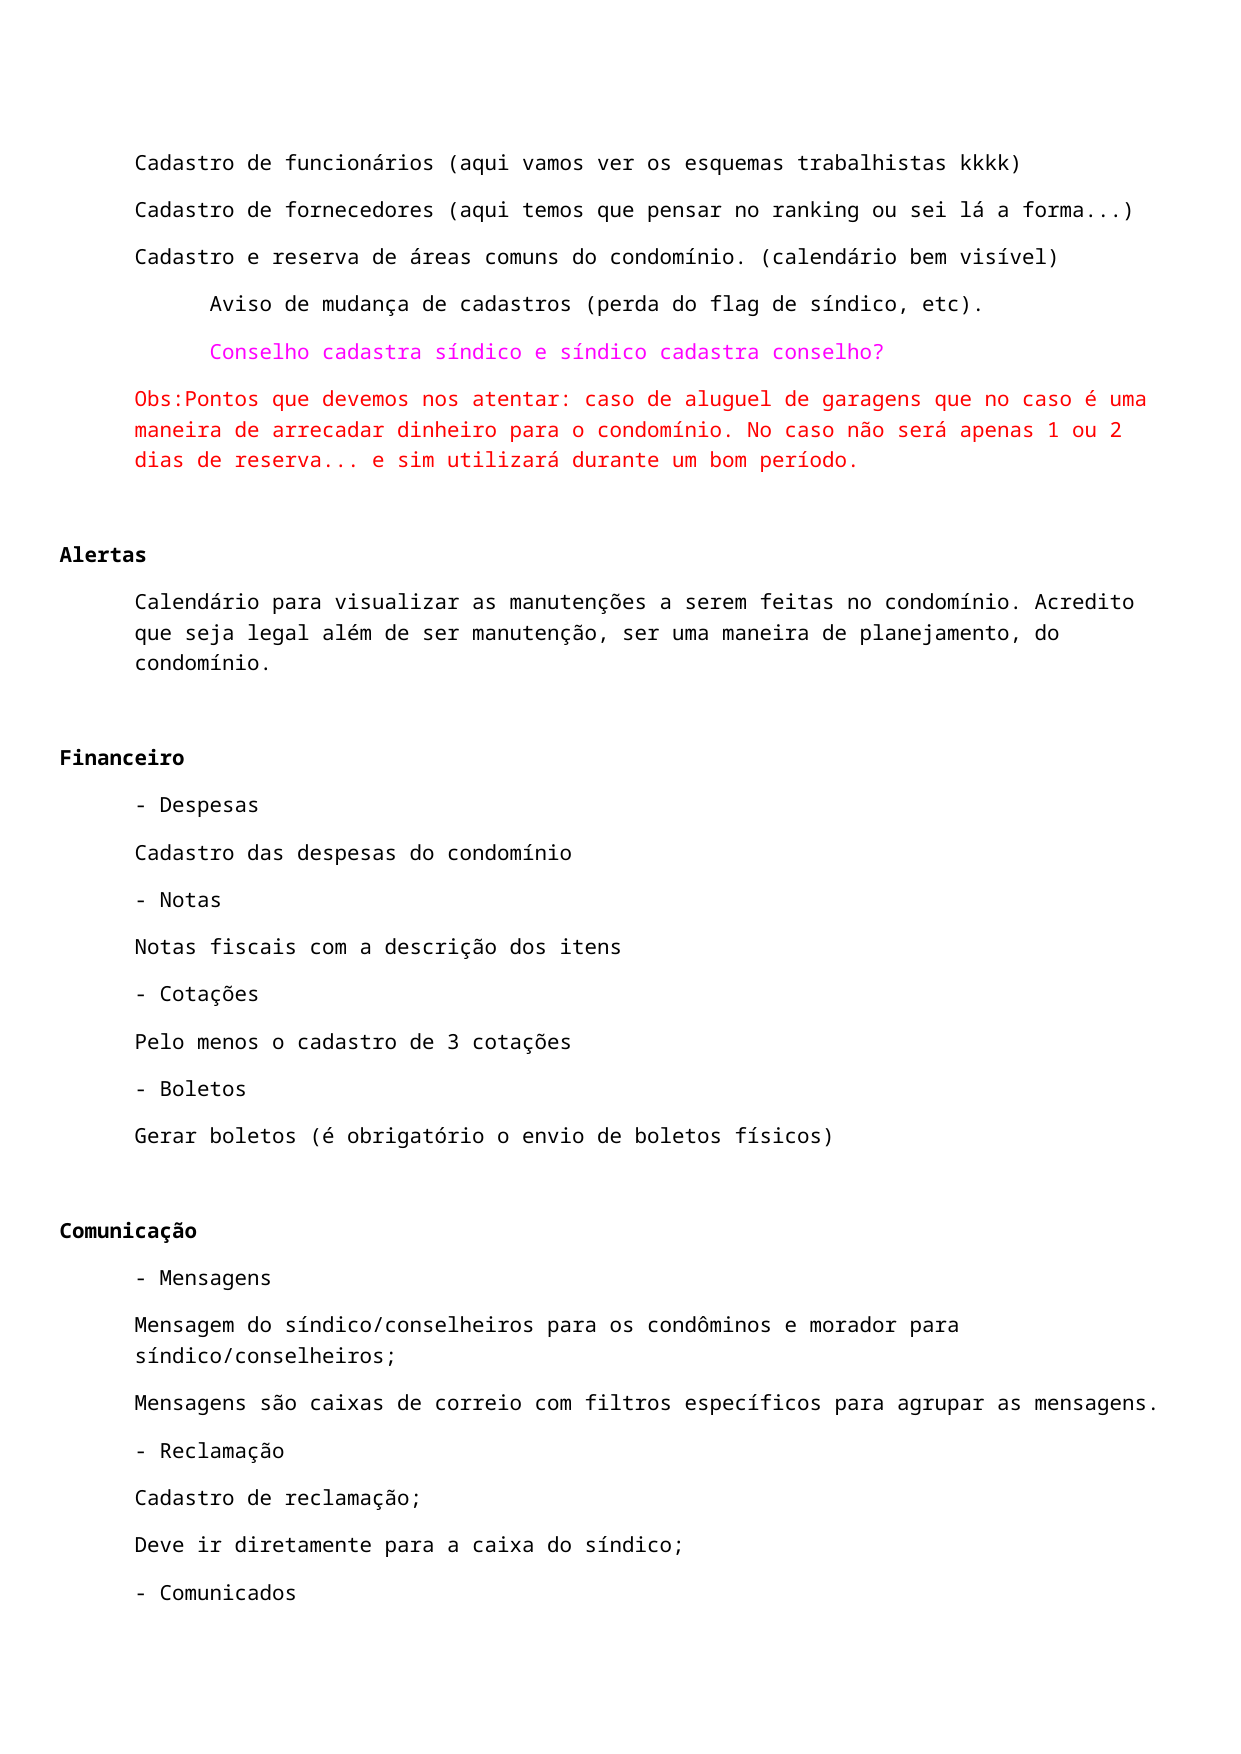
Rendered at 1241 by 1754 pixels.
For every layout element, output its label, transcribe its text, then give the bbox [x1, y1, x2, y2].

text Cadastro de reclamação; [59, 1483, 1181, 1511]
text Comunicação [59, 1216, 1181, 1244]
text Calendário para visualizar as manutenções a serem feitas no condomínio. Acredito que seja legal além de ser manutenção, ser uma maneira de planejamento, do condomínio. [134, 587, 1181, 677]
text - Despesas [59, 790, 1181, 819]
text Cadastro de funcionários (aqui vamos ver os esquemas trabalhistas kkkk) [59, 148, 1181, 176]
text Cadastro e reserva de áreas comuns do condomínio. (calendário bem visível) [59, 242, 1181, 271]
text Gerar boletos (é obrigatório o envio de boletos físicos) [59, 1121, 1181, 1150]
text Mensagens são caixas de correio com filtros específicos para agrupar as mensagens. [134, 1388, 1181, 1417]
text - Comunicados [59, 1578, 1181, 1606]
text Pelo menos o cadastro de 3 cotações [59, 1027, 1181, 1055]
text Cadastro de fornecedores (aqui temos que pensar no ranking ou sei lá a forma...) [59, 195, 1181, 223]
text - Cotações [59, 979, 1181, 1008]
text Alertas [59, 540, 1181, 568]
text - Mensagens [59, 1263, 1181, 1292]
text - Notas [59, 885, 1181, 913]
text Conselho cadastra síndico e síndico cadastra conselho? [209, 337, 1181, 365]
text Financeiro [59, 743, 1181, 771]
text Mensagem do síndico/conselheiros para os condôminos e morador para síndico/conselheiros; [134, 1311, 1181, 1369]
text Deve ir diretamente para a caixa do síndico; [59, 1530, 1181, 1559]
text Aviso de mudança de cadastros (perda do flag de síndico, etc). [209, 289, 1181, 318]
text Cadastro das despesas do condomínio [59, 838, 1181, 866]
text - Reclamação [59, 1436, 1181, 1464]
text - Boletos [59, 1074, 1181, 1102]
text Notas fiscais com a descrição dos itens [59, 932, 1181, 961]
text Obs:Pontos que devemos nos atentar: caso de aluguel de garagens que no caso é uma maneira de arrecadar dinheiro para o condomínio. No caso não será apenas 1 ou 2 dias de reserva... e sim utilizará durante um bom período. [134, 384, 1181, 474]
